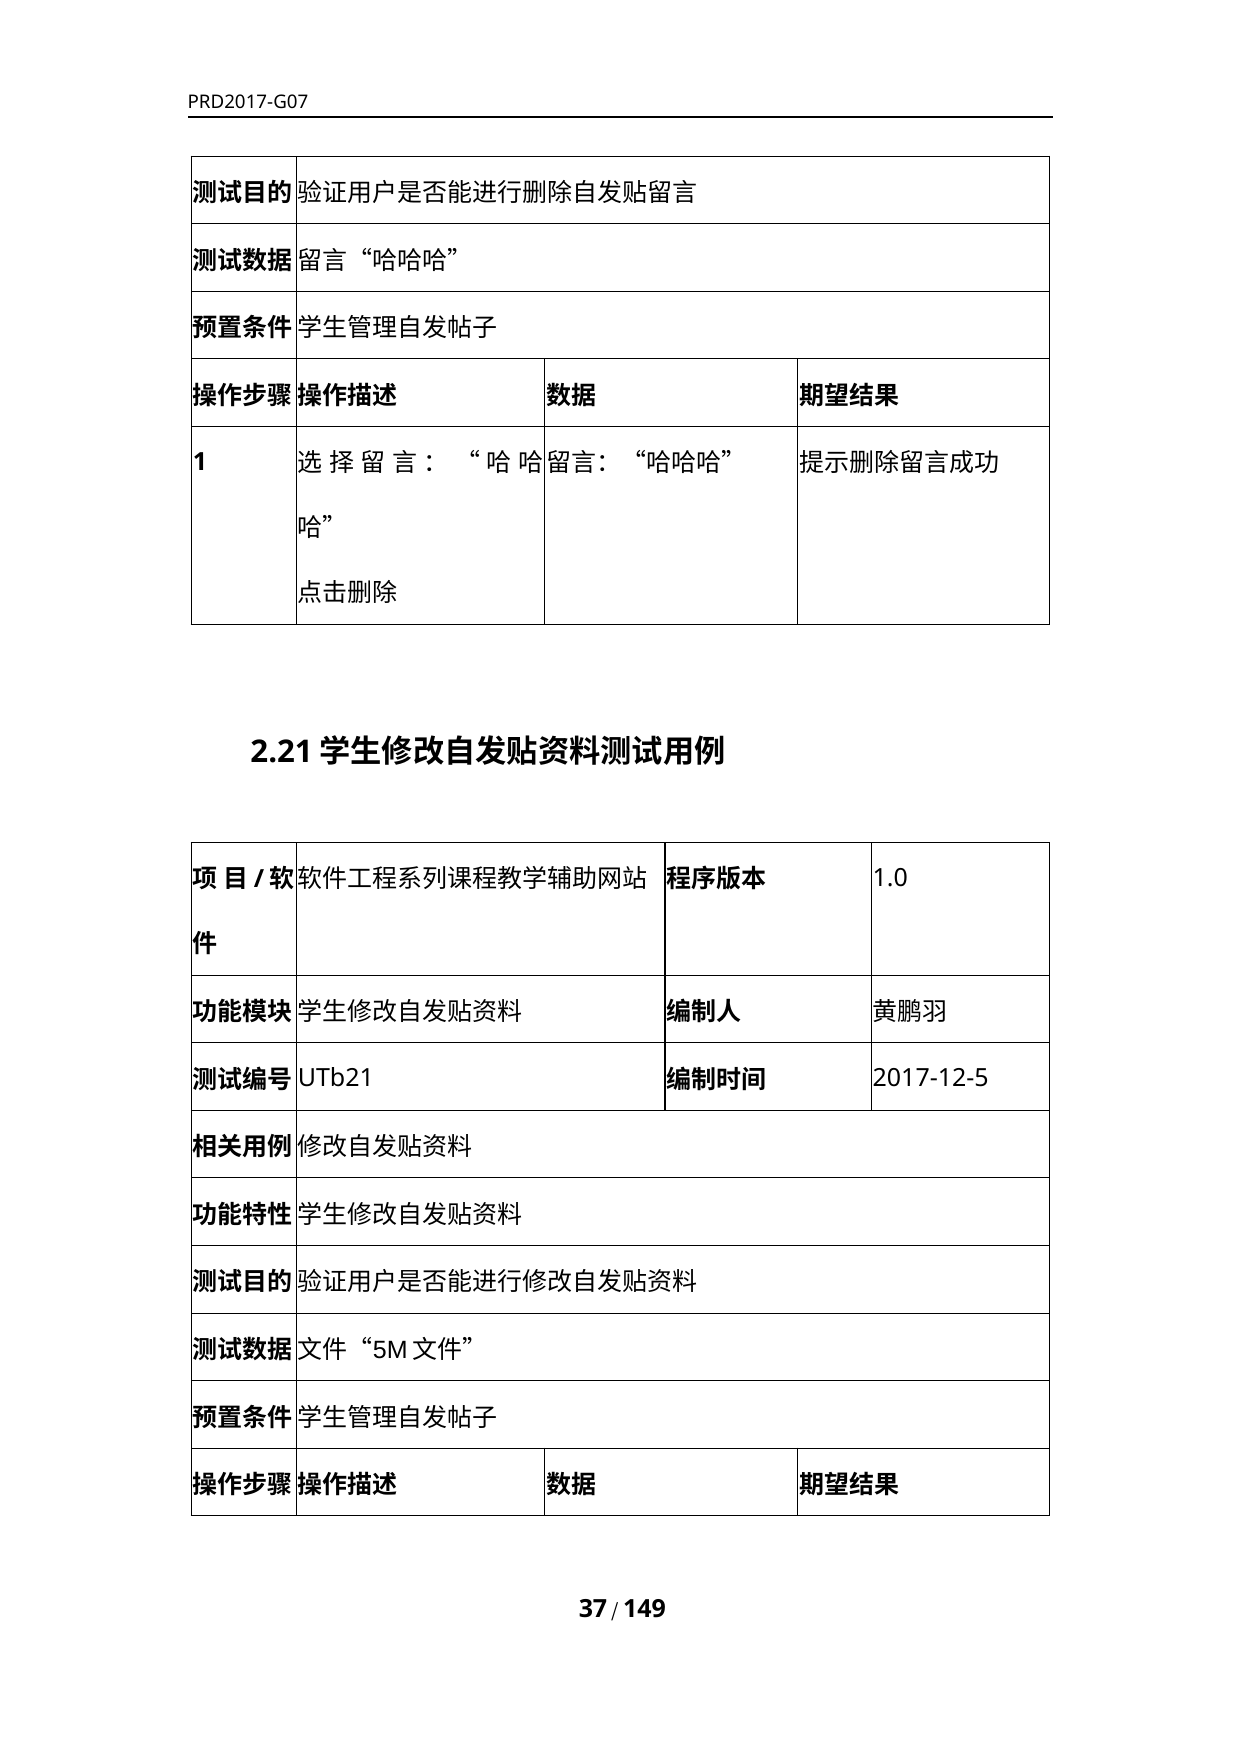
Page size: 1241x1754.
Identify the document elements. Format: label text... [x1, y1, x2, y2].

table_cell 学生管理自发帖子 [297, 1381, 1049, 1448]
table_cell 验证用户是否能进行删除自发贴留言 [297, 157, 1049, 223]
table_cell 期望结果 [798, 1449, 1049, 1515]
table_header 软件工程系列课程教学辅助网站 [297, 843, 664, 974]
subtitle 2.21学生修改自发贴资料测试用例 [187, 717, 1053, 782]
table_cell 功能模块 [192, 976, 296, 1042]
table_cell 验证用户是否能进行修改自发贴资料 [297, 1246, 1049, 1312]
table_cell 测试数据 [192, 224, 296, 291]
table_header 程序版本 [666, 843, 871, 974]
table_cell 预置条件 [192, 292, 296, 358]
table_cell 数据 [545, 359, 797, 426]
table_cell 学生管理自发帖子 [297, 292, 1049, 358]
table_cell 选择留言：“哈哈哈” 点击删除 [297, 427, 544, 623]
table_header 1.0 [872, 843, 1049, 974]
table_cell 预置条件 [192, 1381, 296, 1448]
table_header 项目/软件 [192, 843, 296, 974]
table_cell 学生修改自发贴资料 [297, 1178, 1049, 1245]
table_cell 学生修改自发贴资料 [297, 976, 664, 1042]
table_cell 测试编号 [192, 1043, 296, 1110]
table_cell 2017-12-5 [872, 1043, 1049, 1110]
table_cell 相关用例 [192, 1111, 296, 1177]
table_cell 留言：“哈哈哈” [545, 427, 797, 623]
table_cell 留言“哈哈哈” [297, 224, 1049, 291]
table_cell 操作步骤 [192, 359, 296, 426]
table_cell 测试目的 [192, 1246, 296, 1312]
table_cell 文件“5M文件” [297, 1314, 1049, 1380]
table_cell 期望结果 [798, 359, 1049, 426]
table_cell 操作描述 [297, 359, 544, 426]
table_cell 功能特性 [192, 1178, 296, 1245]
table_cell 编制时间 [666, 1043, 871, 1110]
table_cell 修改自发贴资料 [297, 1111, 1049, 1177]
table_cell 测试数据 [192, 1314, 296, 1380]
table_cell 提示删除留言成功 [798, 427, 1049, 623]
table_cell 黄鹏羽 [872, 976, 1049, 1042]
table_cell 编制人 [666, 976, 871, 1042]
table_cell 测试目的 [192, 157, 296, 223]
table_cell 数据 [545, 1449, 797, 1515]
table_cell 操作步骤 [192, 1449, 296, 1515]
table_cell 操作描述 [297, 1449, 544, 1515]
table_cell UTb21 [297, 1043, 664, 1110]
table_cell 1 [192, 427, 296, 623]
